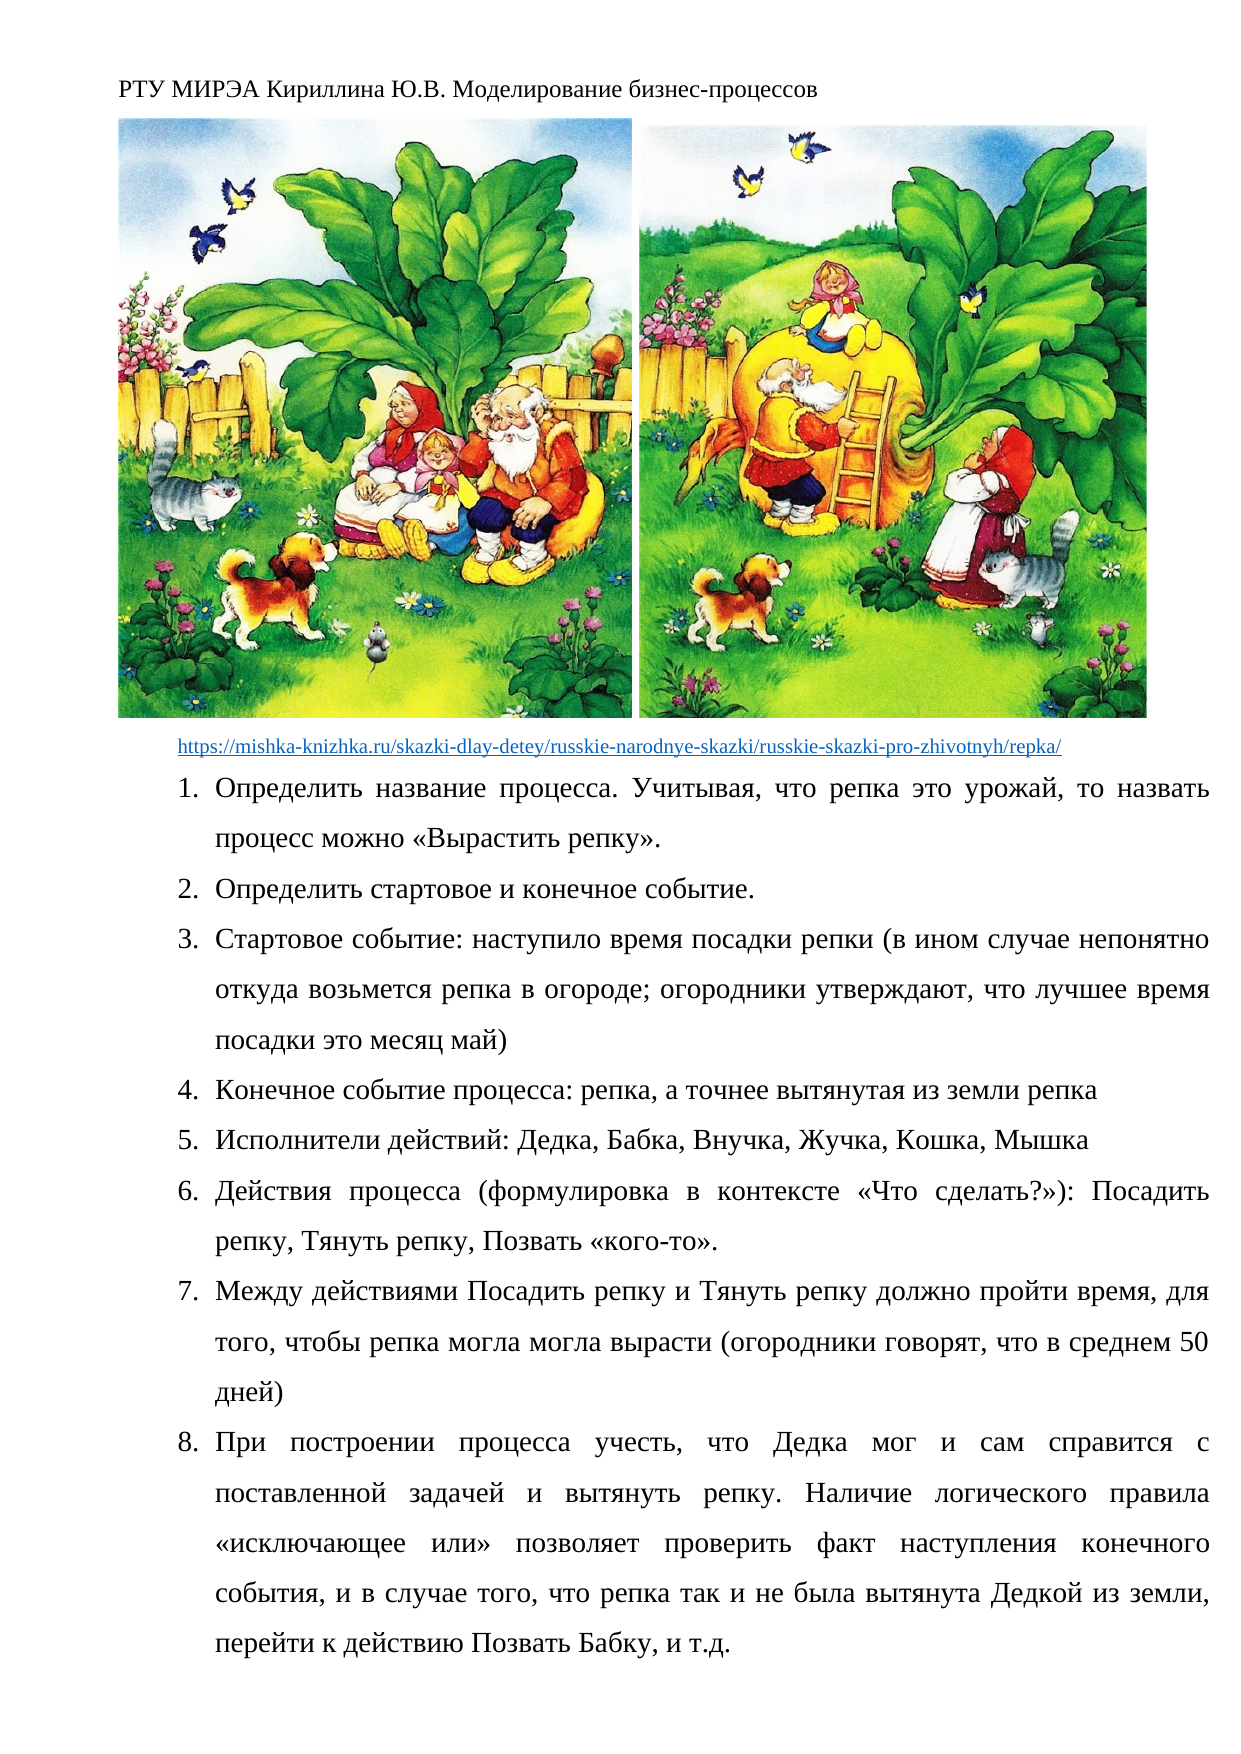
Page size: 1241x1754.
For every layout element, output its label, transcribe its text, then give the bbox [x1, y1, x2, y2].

list Действия процесса (формулировка в контексте «Что сделать?»): Посадить репку, Тянуть репку, Позвать «кого-то». [177, 1173, 1211, 1257]
list При построении процесса учесть, что Дедка мог и сам справится с поставленной задачей и вытянуть репку. Наличие логического правила «исключающее или» позволяет проверить факт наступления конечного события, и в случае того, что репка так и не была вытянута Дедкой из земли, перейти к действию Позвать Бабку, и т.д. [177, 1424, 1211, 1659]
picture [639, 125, 1147, 718]
list Конечное событие процесса: репка, а точнее вытянутая из земли репка [177, 1072, 1211, 1106]
text https://mishka-knizhka.ru/skazki-dlay-detey/russkie-narodnye-skazki/russkie-skazki-pro-zhivotnyh/repka/ [118, 734, 1211, 758]
list Определить название процесса. Учитывая, что репка это урожай, то назвать процесс можно «Вырастить репку». [177, 770, 1211, 854]
picture [118, 118, 632, 718]
list Исполнители действий: Дедка, Бабка, Внучка, Жучка, Кошка, Мышка [177, 1122, 1211, 1156]
list Между действиями Посадить репку и Тянуть репку должно пройти время, для того, чтобы репка могла могла вырасти (огородники говорят, что в среднем 50 дней) [177, 1273, 1211, 1408]
list Стартовое событие: наступило время посадки репки (в ином случае непонятно откуда возьмется репка в огороде; огородники утверждают, что лучшее время посадки это месяц май) [177, 921, 1211, 1055]
list Определить стартовое и конечное событие. [177, 871, 1211, 904]
